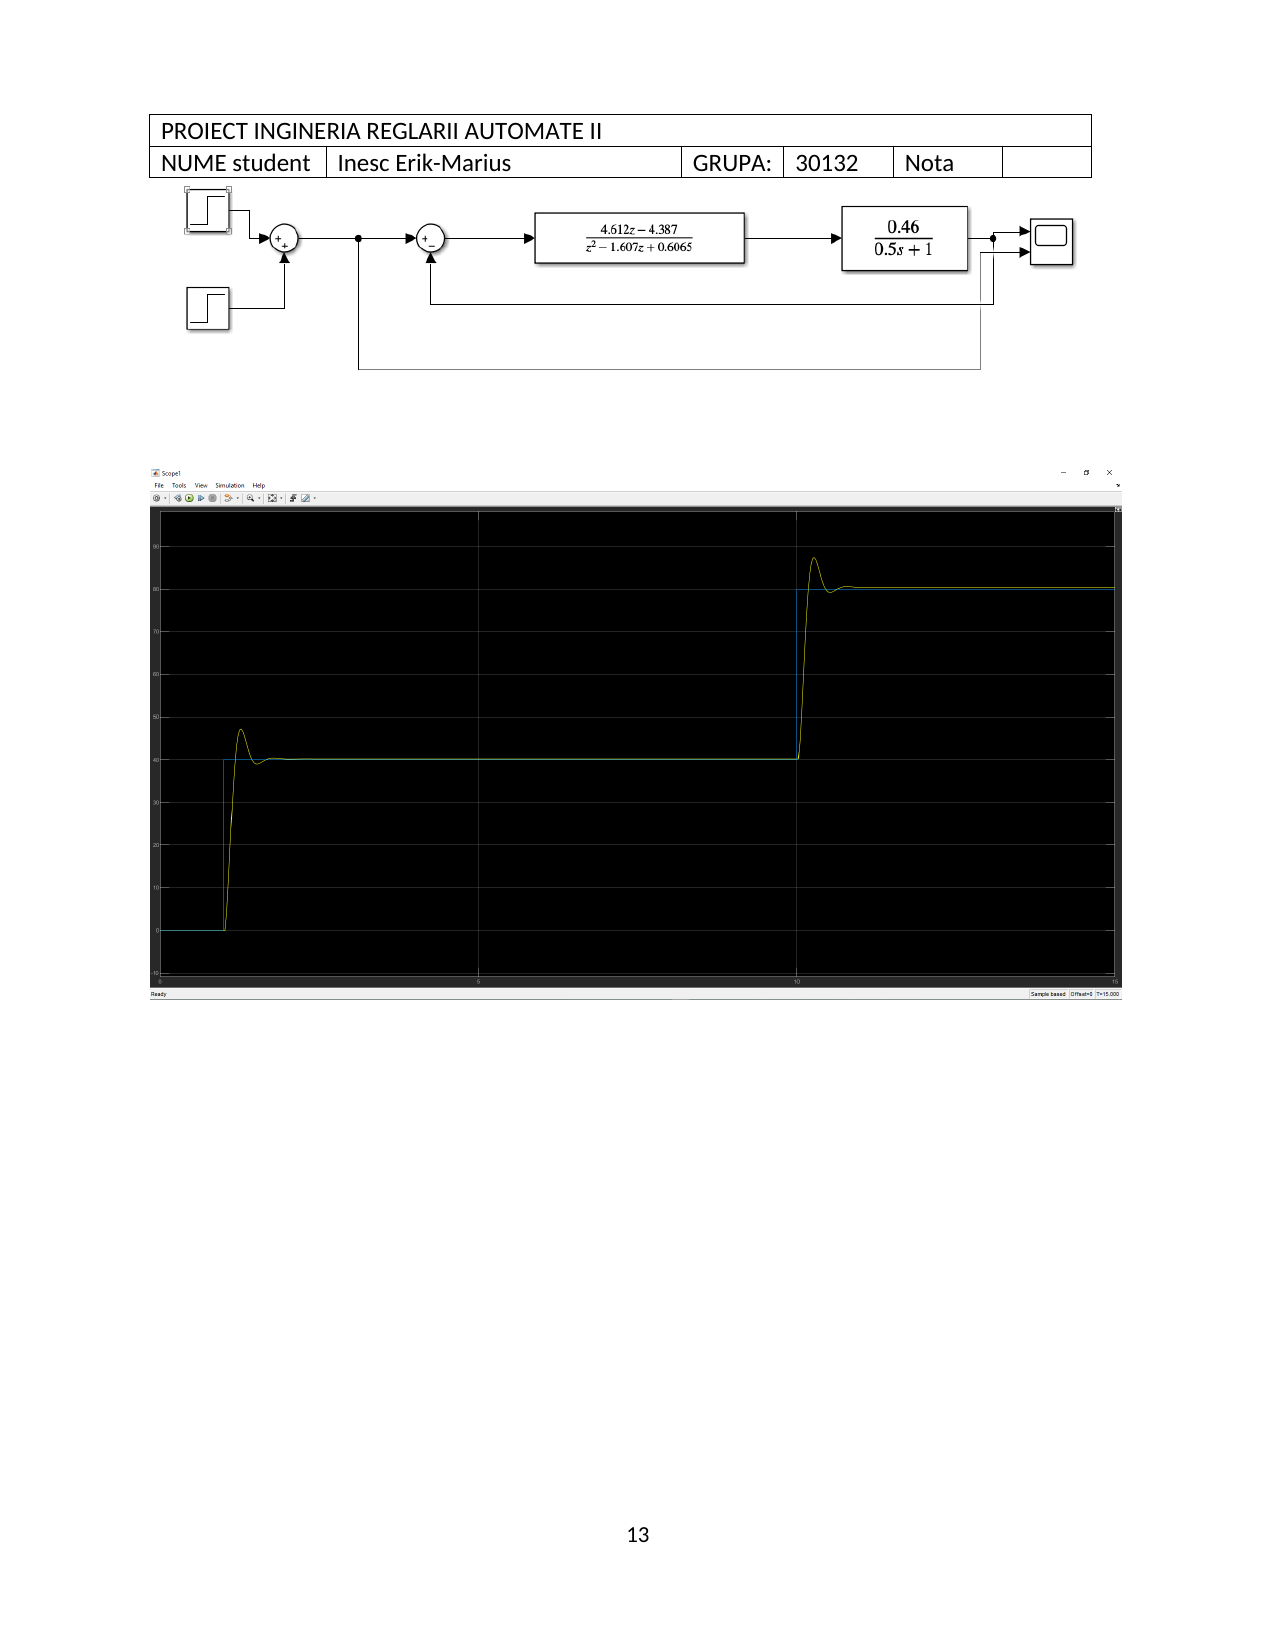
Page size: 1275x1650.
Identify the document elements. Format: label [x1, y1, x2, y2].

picture [150, 180, 1126, 451]
picture [150, 469, 1122, 1000]
